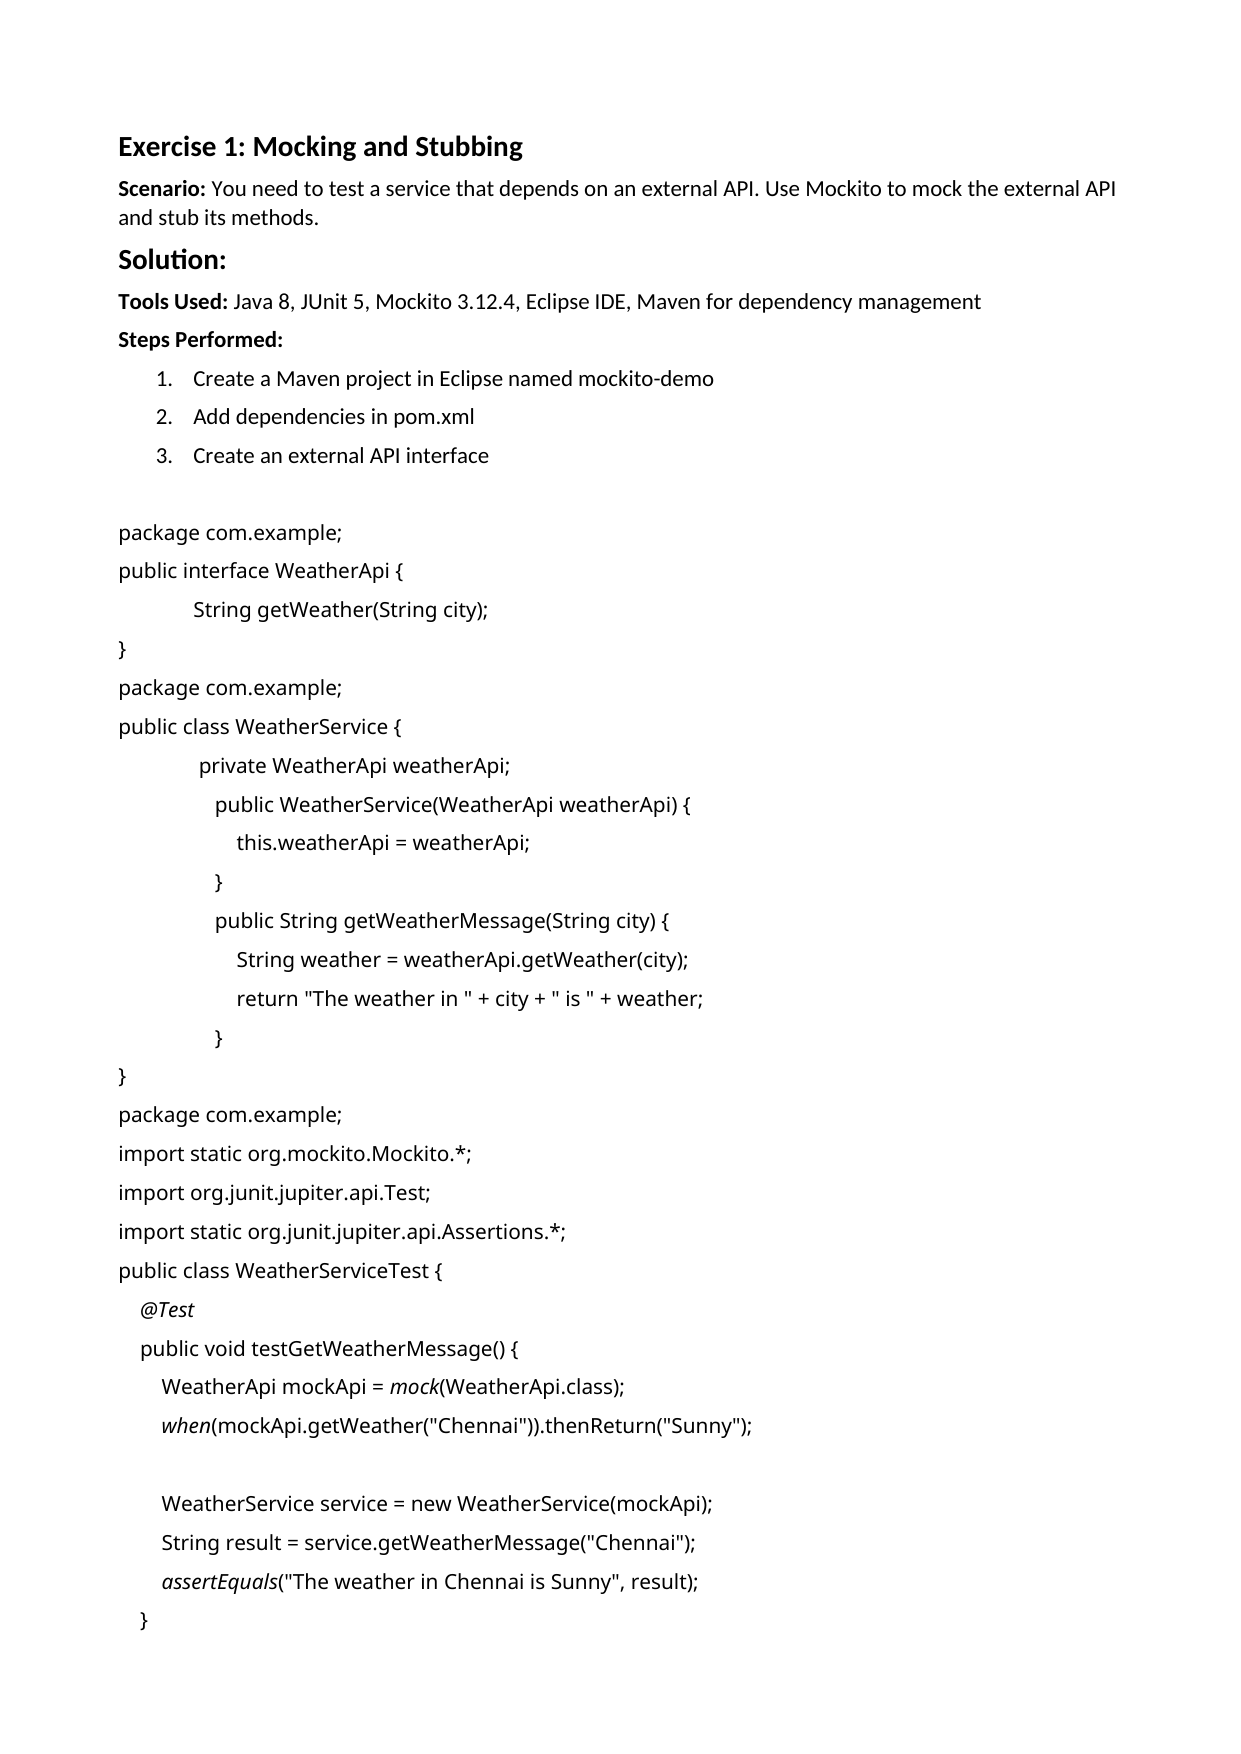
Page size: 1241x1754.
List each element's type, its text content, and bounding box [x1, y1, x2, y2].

text Scenario: You need to test a service that depends on an external API. Use Mockito to mock the external API and stub its methods. [118, 174, 1122, 231]
text WeatherApi mockApi = mock(WeatherApi.class); [118, 1372, 1122, 1401]
text public String getWeatherMessage(String city) { [118, 906, 1122, 935]
text } [118, 1023, 1122, 1051]
text public interface WeatherApi { [118, 557, 1122, 585]
text package com.example; [118, 1101, 1122, 1129]
text String getWeather(String city); [118, 595, 1122, 624]
text private WeatherApi weatherApi; [118, 751, 1122, 779]
text return "The weather in " + city + " is " + weather; [118, 984, 1122, 1012]
list Create a Maven project in Eclipse named mockito-demo [156, 364, 1122, 392]
list Add dependencies in pom.xml [156, 402, 1122, 430]
text public void testGetWeatherMessage() { [118, 1334, 1122, 1362]
text package com.example; [118, 673, 1122, 702]
text WeatherService service = new WeatherService(mockApi); [118, 1489, 1122, 1517]
text Exercise 1: Mocking and Stubbing [118, 128, 1122, 164]
text String weather = weatherApi.getWeather(city); [118, 945, 1122, 973]
text Solution: [118, 241, 1122, 277]
text @Test [118, 1295, 1122, 1323]
text package com.example; [118, 518, 1122, 546]
text Steps Performed: [118, 326, 1122, 353]
text } [118, 867, 1122, 896]
text public class WeatherServiceTest { [118, 1256, 1122, 1284]
text when(mockApi.getWeather("Chennai")).thenReturn("Sunny"); [118, 1411, 1122, 1440]
text assertEquals("The weather in Chennai is Sunny", result); [118, 1567, 1122, 1595]
text } [118, 1606, 1122, 1634]
text public WeatherService(WeatherApi weatherApi) { [118, 790, 1122, 818]
text Tools Used: Java 8, JUnit 5, Mockito 3.12.4, Eclipse IDE, Maven for dependency management [118, 287, 1122, 315]
text import static org.mockito.Mockito.*; [118, 1139, 1122, 1168]
text this.weatherApi = weatherApi; [118, 828, 1122, 857]
text String result = service.getWeatherMessage("Chennai"); [118, 1528, 1122, 1556]
text } [118, 634, 1122, 663]
text public class WeatherService { [118, 712, 1122, 740]
text import org.junit.jupiter.api.Test; [118, 1178, 1122, 1207]
text import static org.junit.jupiter.api.Assertions.*; [118, 1217, 1122, 1246]
list Create an external API interface [156, 441, 1122, 469]
text } [118, 1062, 1122, 1090]
